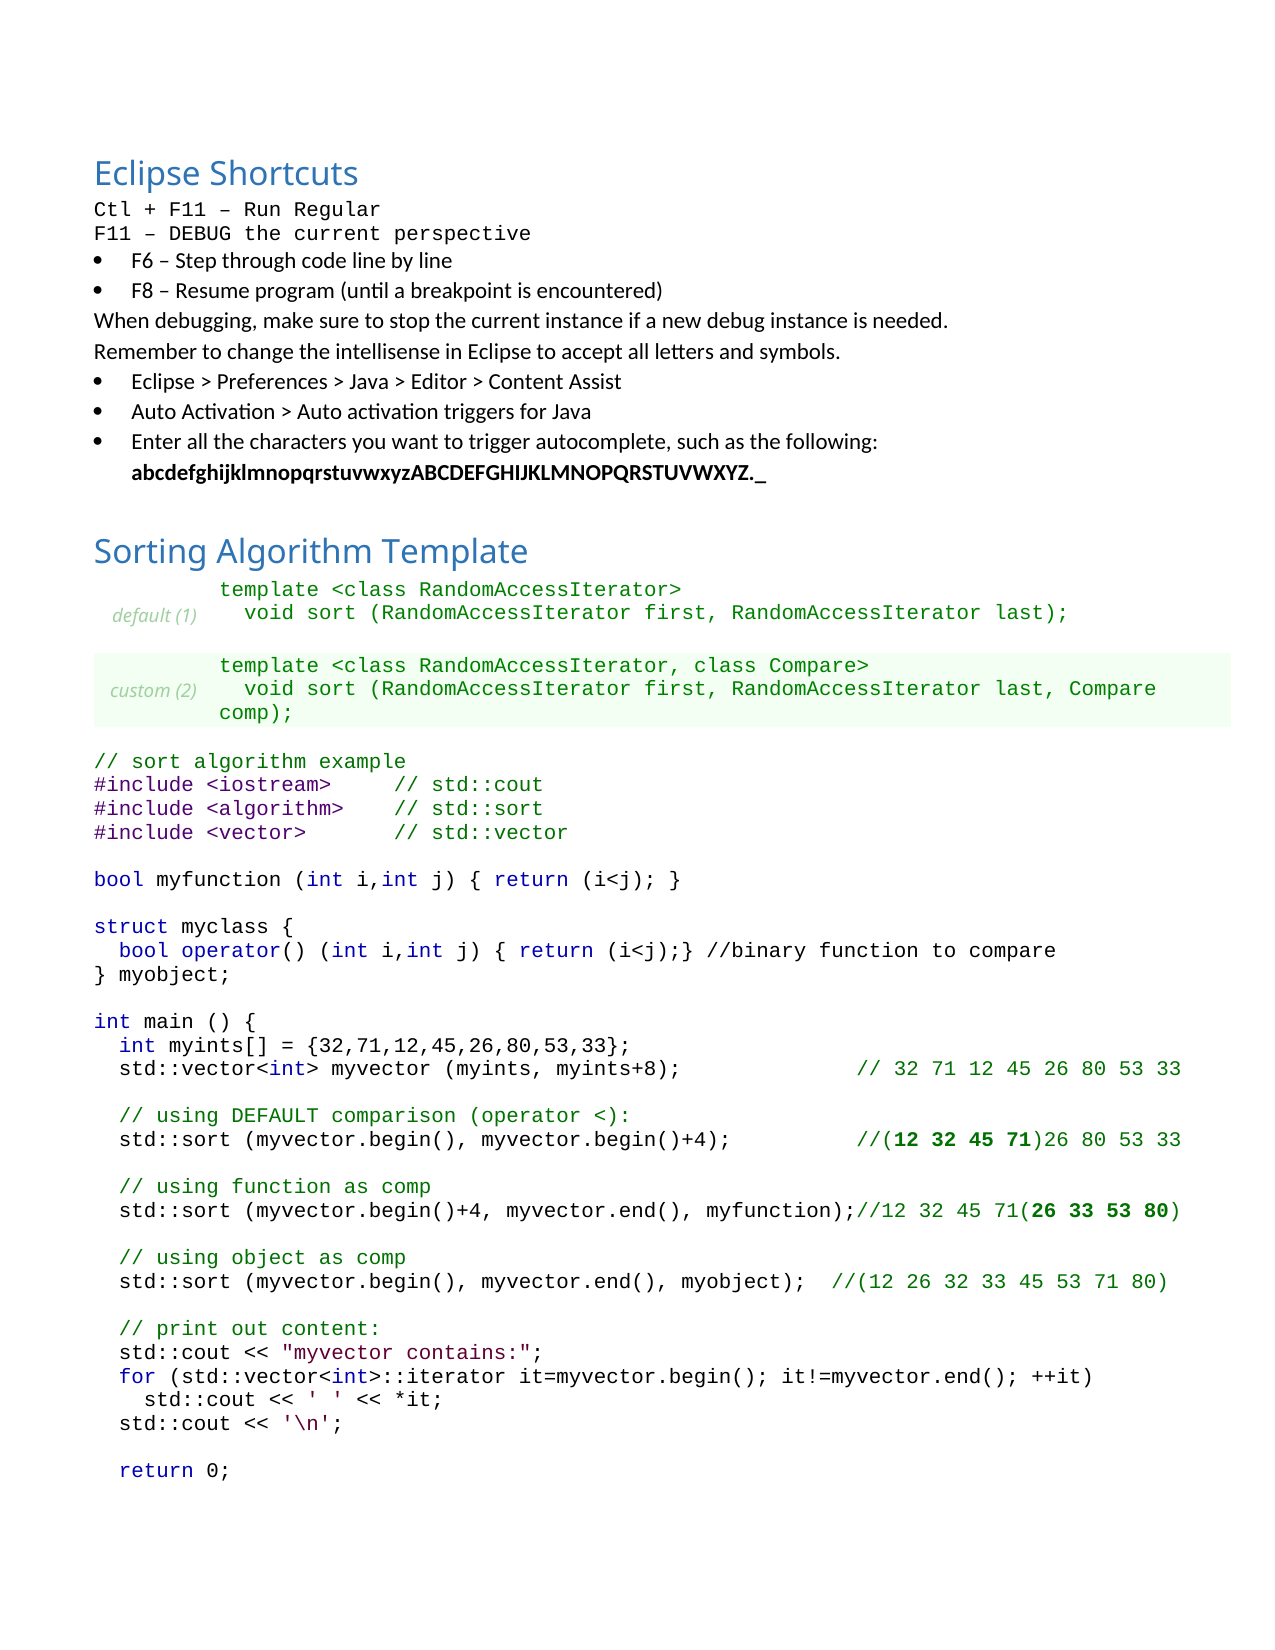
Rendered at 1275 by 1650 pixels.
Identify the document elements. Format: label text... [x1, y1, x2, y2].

text // print out content: [94, 1318, 1191, 1342]
list Auto Activation > Auto activation triggers for Java [94, 397, 1191, 425]
text Ctl + F11 – Run Regular [94, 199, 1191, 223]
list F8 – Resume program (until a breakpoint is encountered) [94, 276, 1191, 304]
text #include <algorithm> // std::sort [94, 798, 1191, 822]
text } myobject; [94, 964, 1191, 987]
text // sort algorithm example [94, 751, 1191, 774]
list Enter all the characters you want to trigger autocomplete, such as the following: [94, 427, 1191, 456]
text return 0; [94, 1460, 1191, 1484]
text // using function as comp [94, 1176, 1191, 1200]
subtitle Sorting Algorithm Template [94, 528, 1191, 574]
text bool myfunction (int i,int j) { return (i<j); } [94, 869, 1191, 893]
text std::cout << '\n'; [94, 1413, 1191, 1437]
table_header template <class RandomAccessIterator> void sort (RandomAccessIterator first, RandomAccessIterator last); [200, 577, 1231, 653]
text F11 – DEBUG the current perspective [94, 223, 1191, 246]
text bool operator() (int i,int j) { return (i<j);} //binary function to compare [94, 940, 1191, 964]
text int main () { [94, 1011, 1191, 1034]
text int myints[] = {32,71,12,45,26,80,53,33}; [94, 1034, 1191, 1058]
list Eclipse > Preferences > Java > Editor > Content Assist [94, 367, 1191, 395]
list Remember to change the intellisense in Eclipse to accept all letters and symbols. [94, 337, 1191, 365]
table_cell custom (2) [94, 653, 200, 727]
text std::sort (myvector.begin(), myvector.begin()+4); //(12 32 45 71)26 80 53 33 [94, 1129, 1191, 1153]
table_cell template <class RandomAccessIterator, class Compare> void sort (RandomAccessIterator first, RandomAccessIterator last, Compare comp); [200, 653, 1231, 727]
text // using DEFAULT comparison (operator <): [94, 1106, 1191, 1129]
text std::sort (myvector.begin()+4, myvector.end(), myfunction);//12 32 45 71(26 33 53 80) [94, 1200, 1191, 1224]
list abcdefghijklmnopqrstuvwxyzABCDEFGHIJKLMNOPQRSTUVWXYZ._ [131, 458, 1191, 486]
text std::cout << "myvector contains:"; [94, 1342, 1191, 1366]
text std::vector<int> myvector (myints, myints+8); // 32 71 12 45 26 80 53 33 [94, 1058, 1191, 1082]
list When debugging, make sure to stop the current instance if a new debug instance is needed. [94, 307, 1191, 335]
table_header default (1) [94, 577, 200, 653]
list F6 – Step through code line by line [94, 246, 1191, 274]
text std::cout << ' ' << *it; [94, 1389, 1191, 1413]
subtitle Eclipse Shortcuts [94, 150, 1191, 195]
text #include <iostream> // std::cout [94, 774, 1191, 798]
text #include <vector> // std::vector [94, 822, 1191, 845]
text struct myclass { [94, 916, 1191, 940]
text for (std::vector<int>::iterator it=myvector.begin(); it!=myvector.end(); ++it) [94, 1366, 1191, 1389]
text // using object as comp [94, 1247, 1191, 1271]
text std::sort (myvector.begin(), myvector.end(), myobject); //(12 26 32 33 45 53 71 80) [94, 1271, 1191, 1295]
